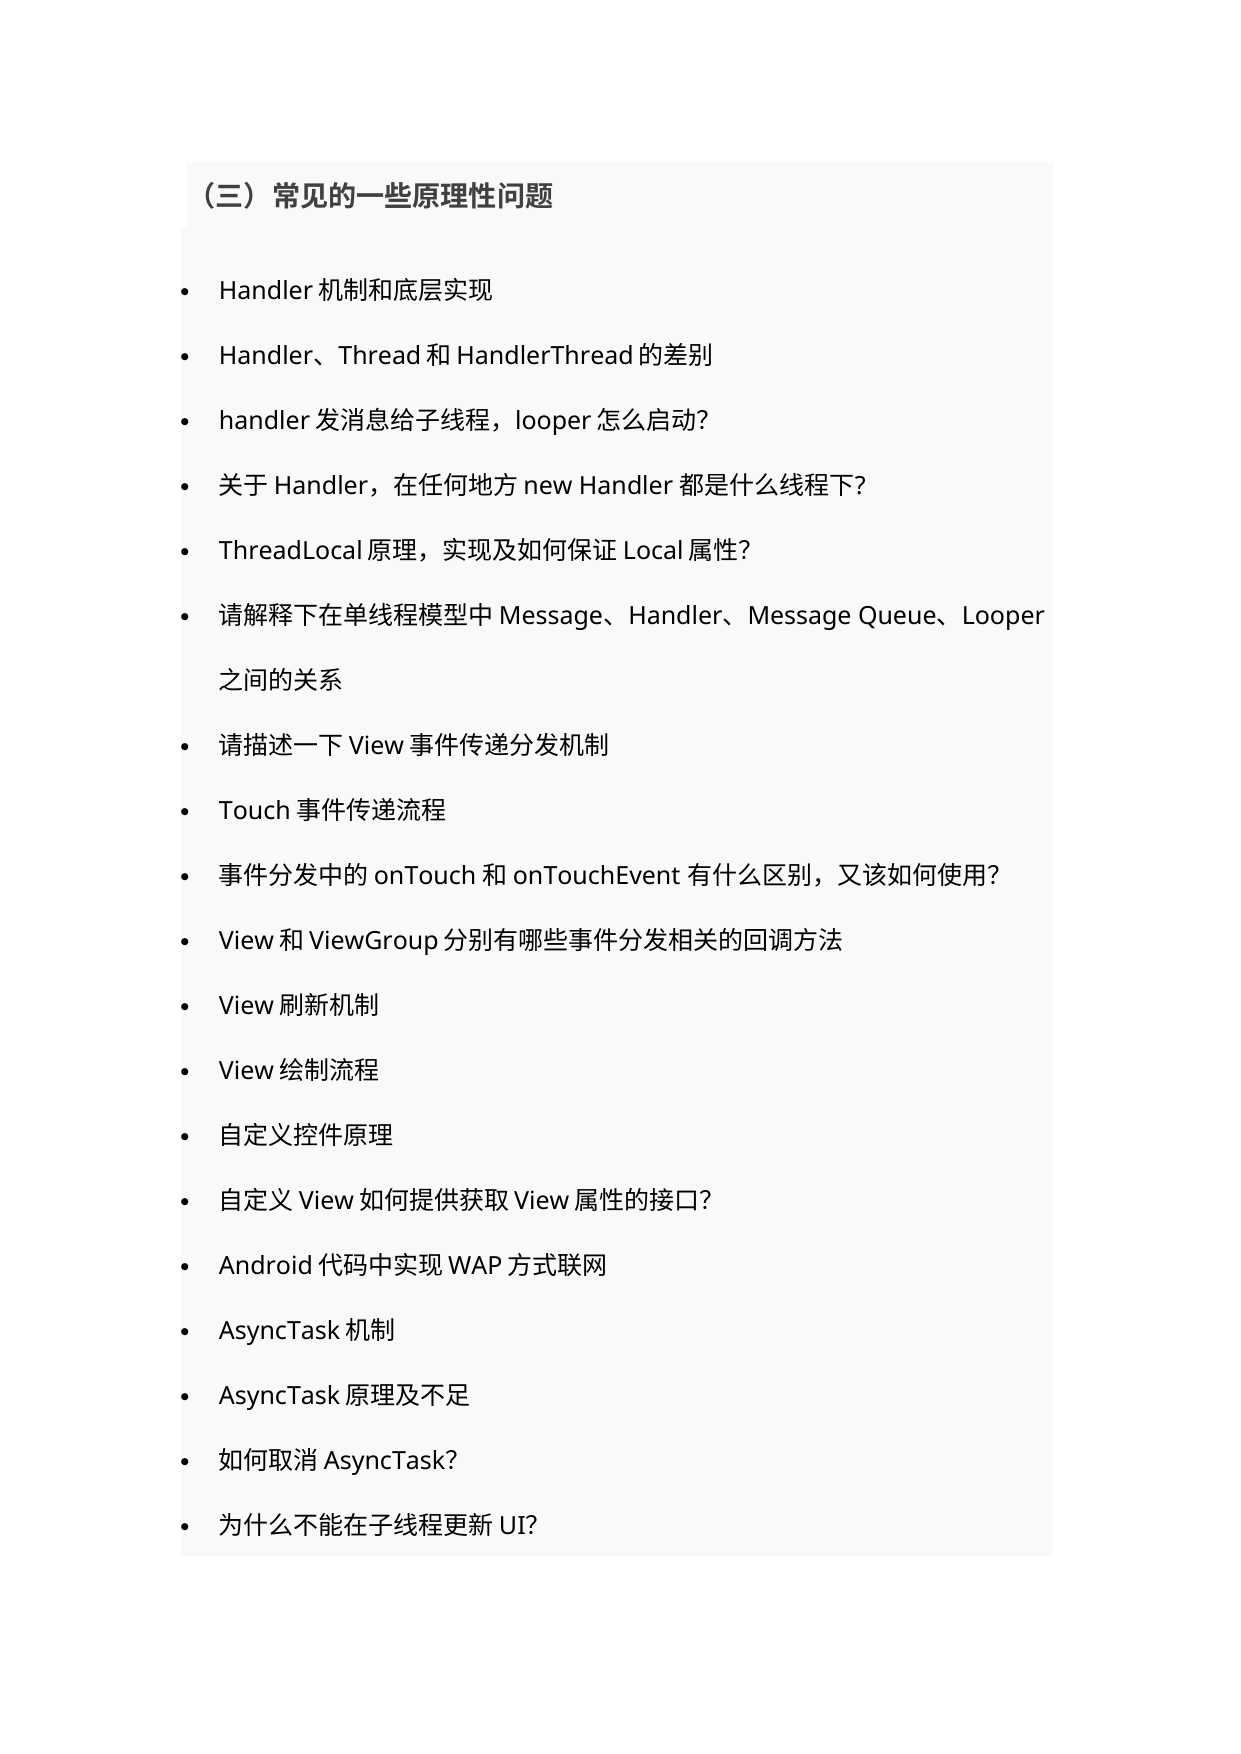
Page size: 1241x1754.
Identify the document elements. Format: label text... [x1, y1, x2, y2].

list Handler、Thread和HandlerThread的差别 [181, 321, 1053, 386]
list 如何取消AsyncTask？ [181, 1426, 1053, 1491]
list AsyncTask原理及不足 [181, 1361, 1053, 1426]
list 自定义控件原理 [181, 1101, 1053, 1166]
list 请解释下在单线程模型中Message、Handler、Message Queue、Looper之间的关系 [181, 581, 1053, 711]
list 事件分发中的onTouch 和onTouchEvent 有什么区别，又该如何使用？ [181, 841, 1053, 906]
list AsyncTask机制 [181, 1296, 1053, 1361]
list handler发消息给子线程，looper怎么启动？ [181, 386, 1053, 451]
list View刷新机制 [181, 971, 1053, 1036]
list 自定义View如何提供获取View属性的接口？ [181, 1166, 1053, 1231]
list Android代码中实现WAP方式联网 [181, 1231, 1053, 1296]
list View和ViewGroup分别有哪些事件分发相关的回调方法 [181, 906, 1053, 971]
list View绘制流程 [181, 1036, 1053, 1101]
text （三）常见的一些原理性问题 [187, 162, 1053, 227]
list 请描述一下View事件传递分发机制 [181, 711, 1053, 776]
list 为什么不能在子线程更新UI？ [181, 1491, 1053, 1556]
list ThreadLocal原理，实现及如何保证Local属性？ [181, 516, 1053, 581]
list 关于Handler，在任何地方new Handler 都是什么线程下? [181, 451, 1053, 516]
list Touch事件传递流程 [181, 776, 1053, 841]
list Handler机制和底层实现 [181, 256, 1053, 321]
